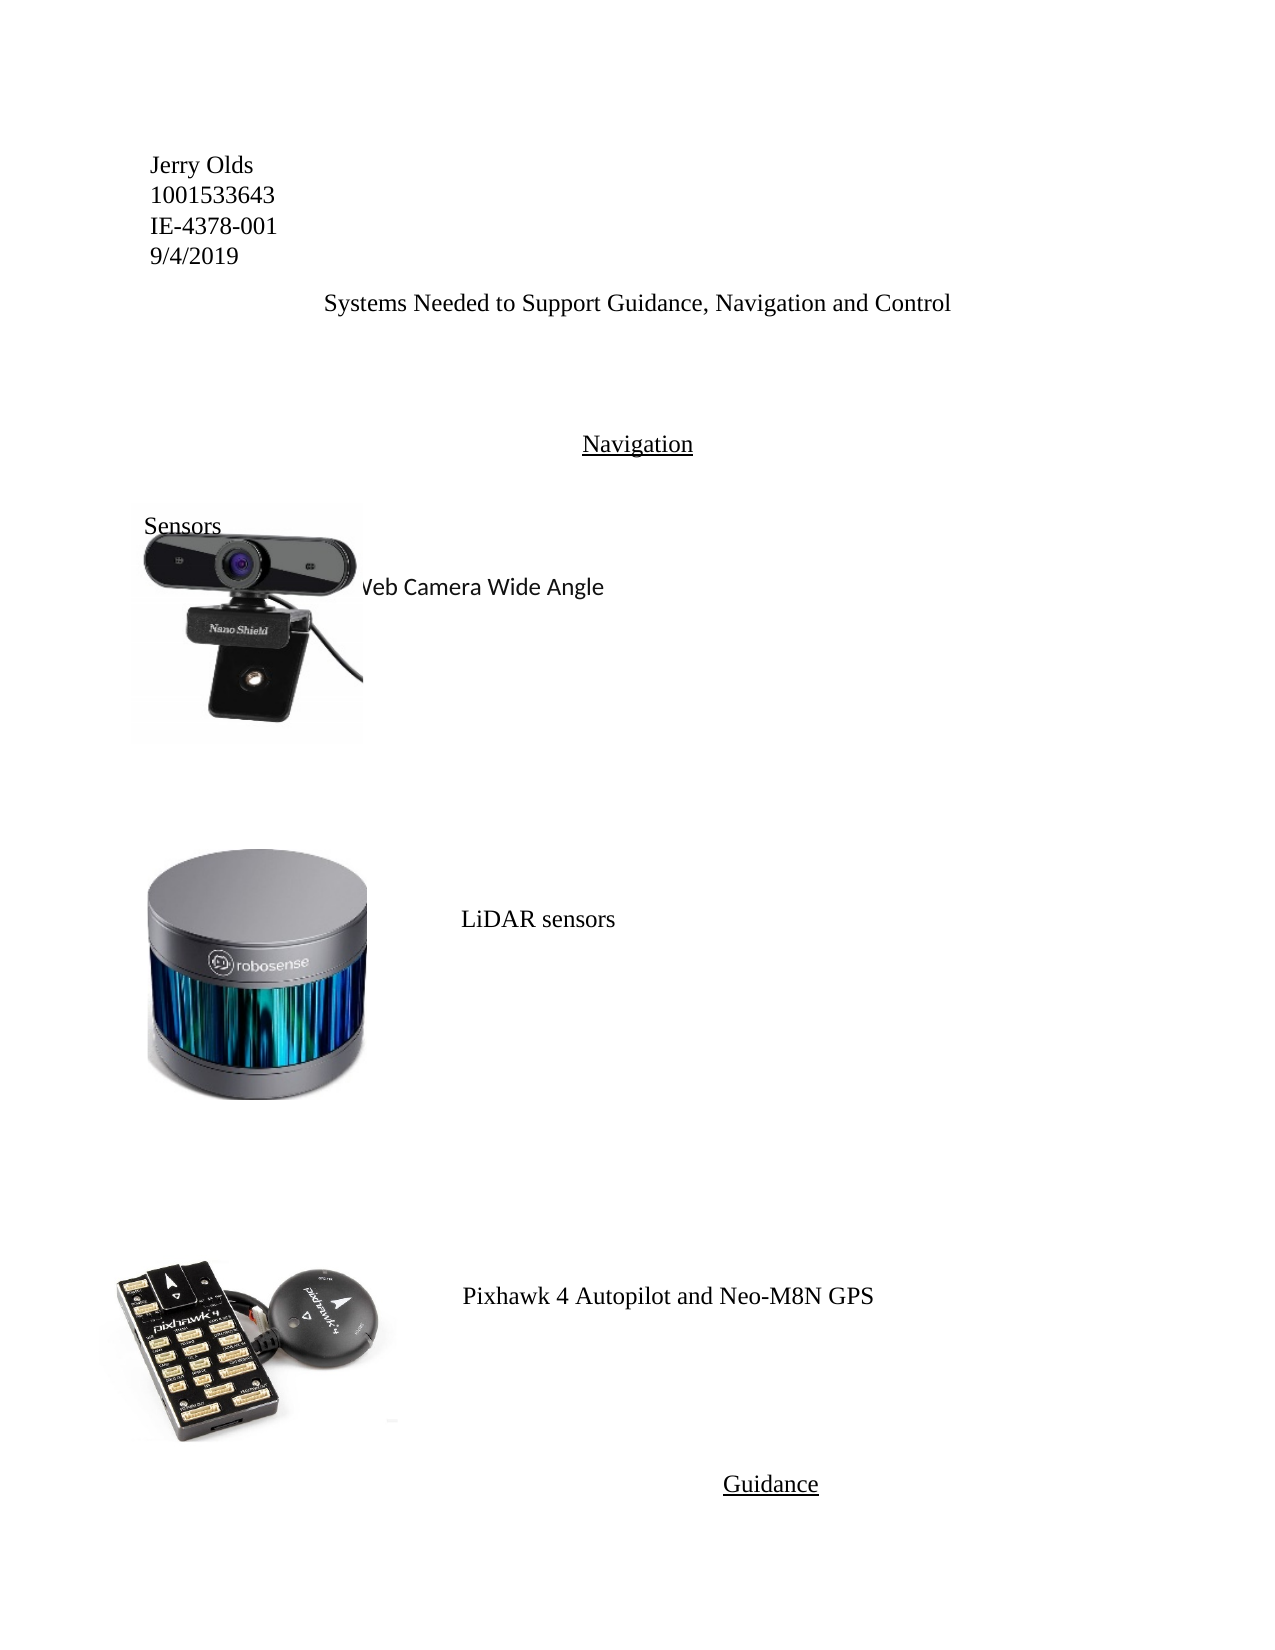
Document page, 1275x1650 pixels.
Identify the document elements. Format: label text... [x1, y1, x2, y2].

picture [145, 849, 367, 1096]
picture [128, 503, 363, 741]
text LiDAR sensors [367, 904, 1125, 933]
text Systems Needed to Support Guidance, Navigation and Control [150, 288, 1125, 317]
text Pixhawk 4 Autopilot and Neo-M8N GPS [398, 1281, 1125, 1309]
text Jerry Olds 1001533643 IE-4378-001 9/4/2019 [150, 150, 1125, 270]
text Navigation [150, 429, 1125, 458]
picture [97, 1189, 398, 1490]
text Guidance [150, 1469, 1125, 1498]
text N910 Skype Web Camera Wide Angle [363, 571, 1125, 601]
